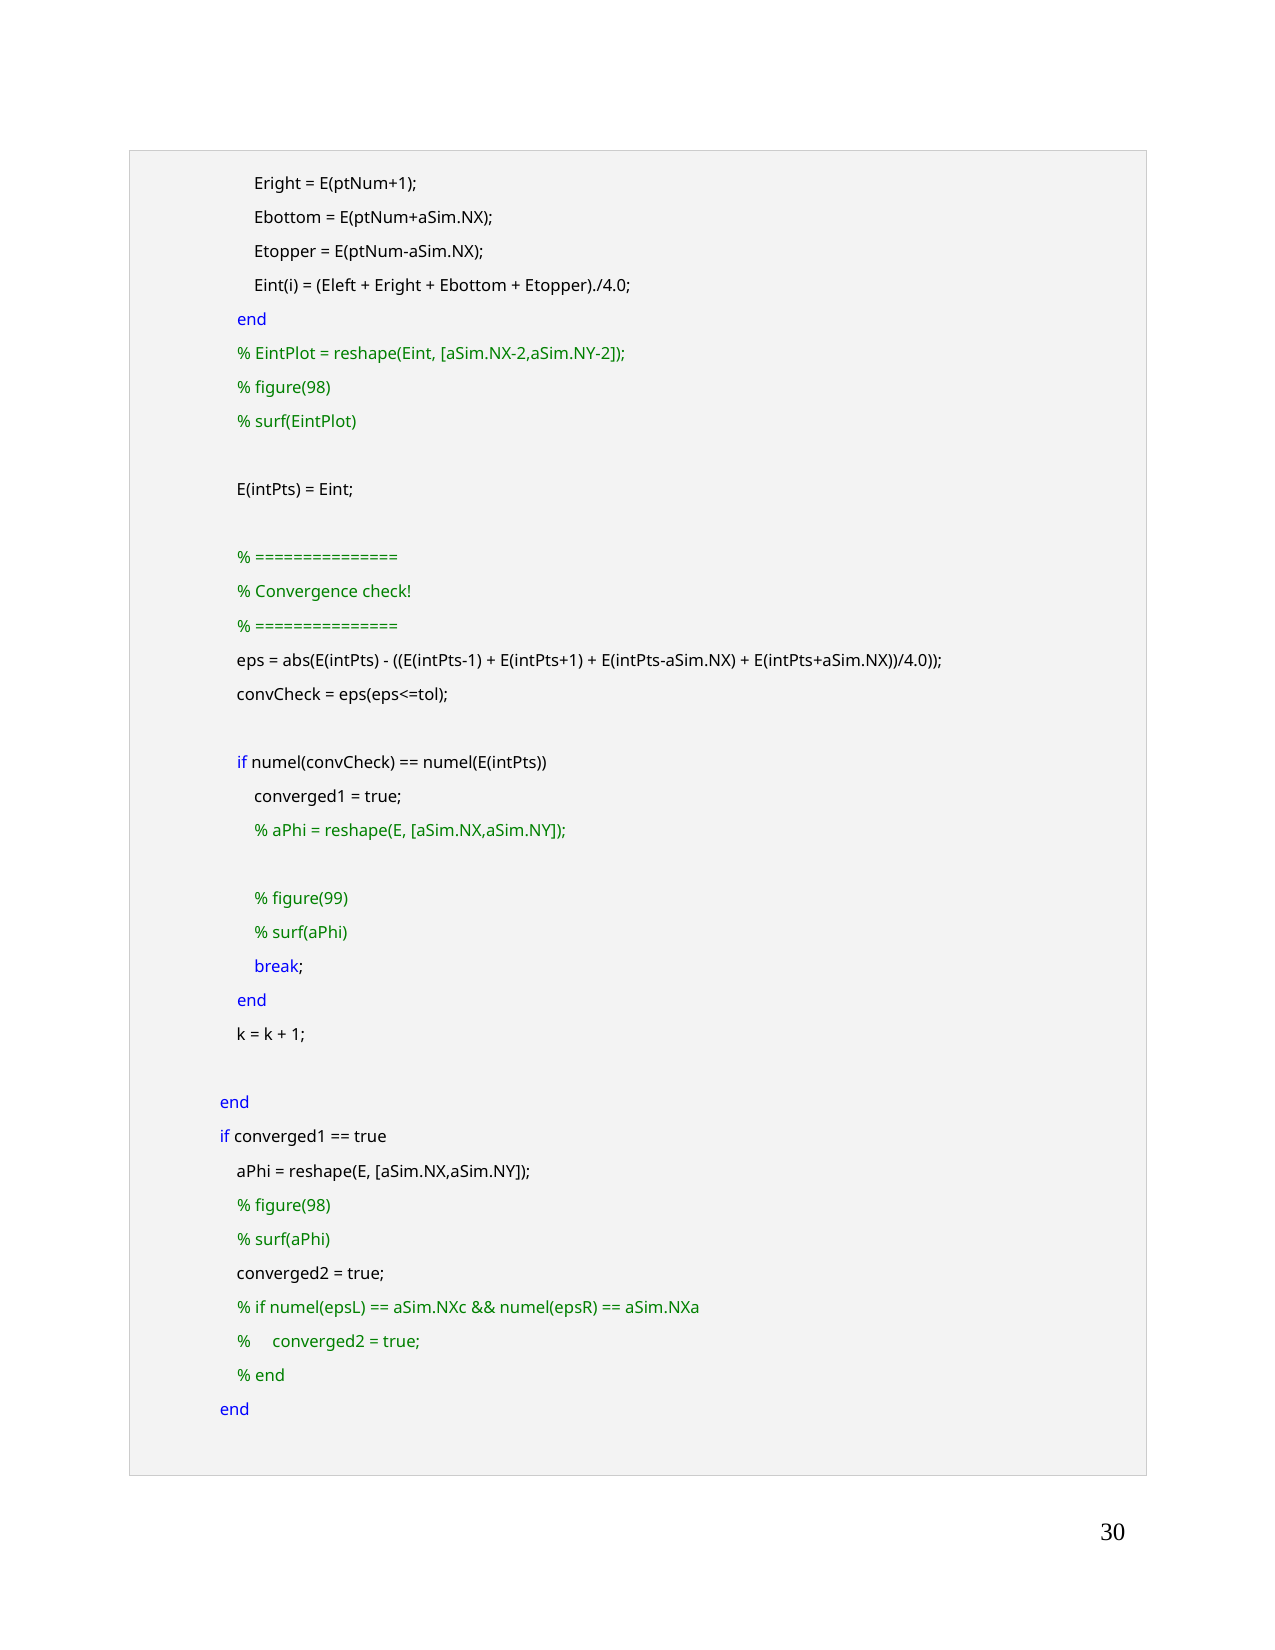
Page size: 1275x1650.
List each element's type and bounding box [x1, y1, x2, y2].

text [130, 151, 1146, 1475]
